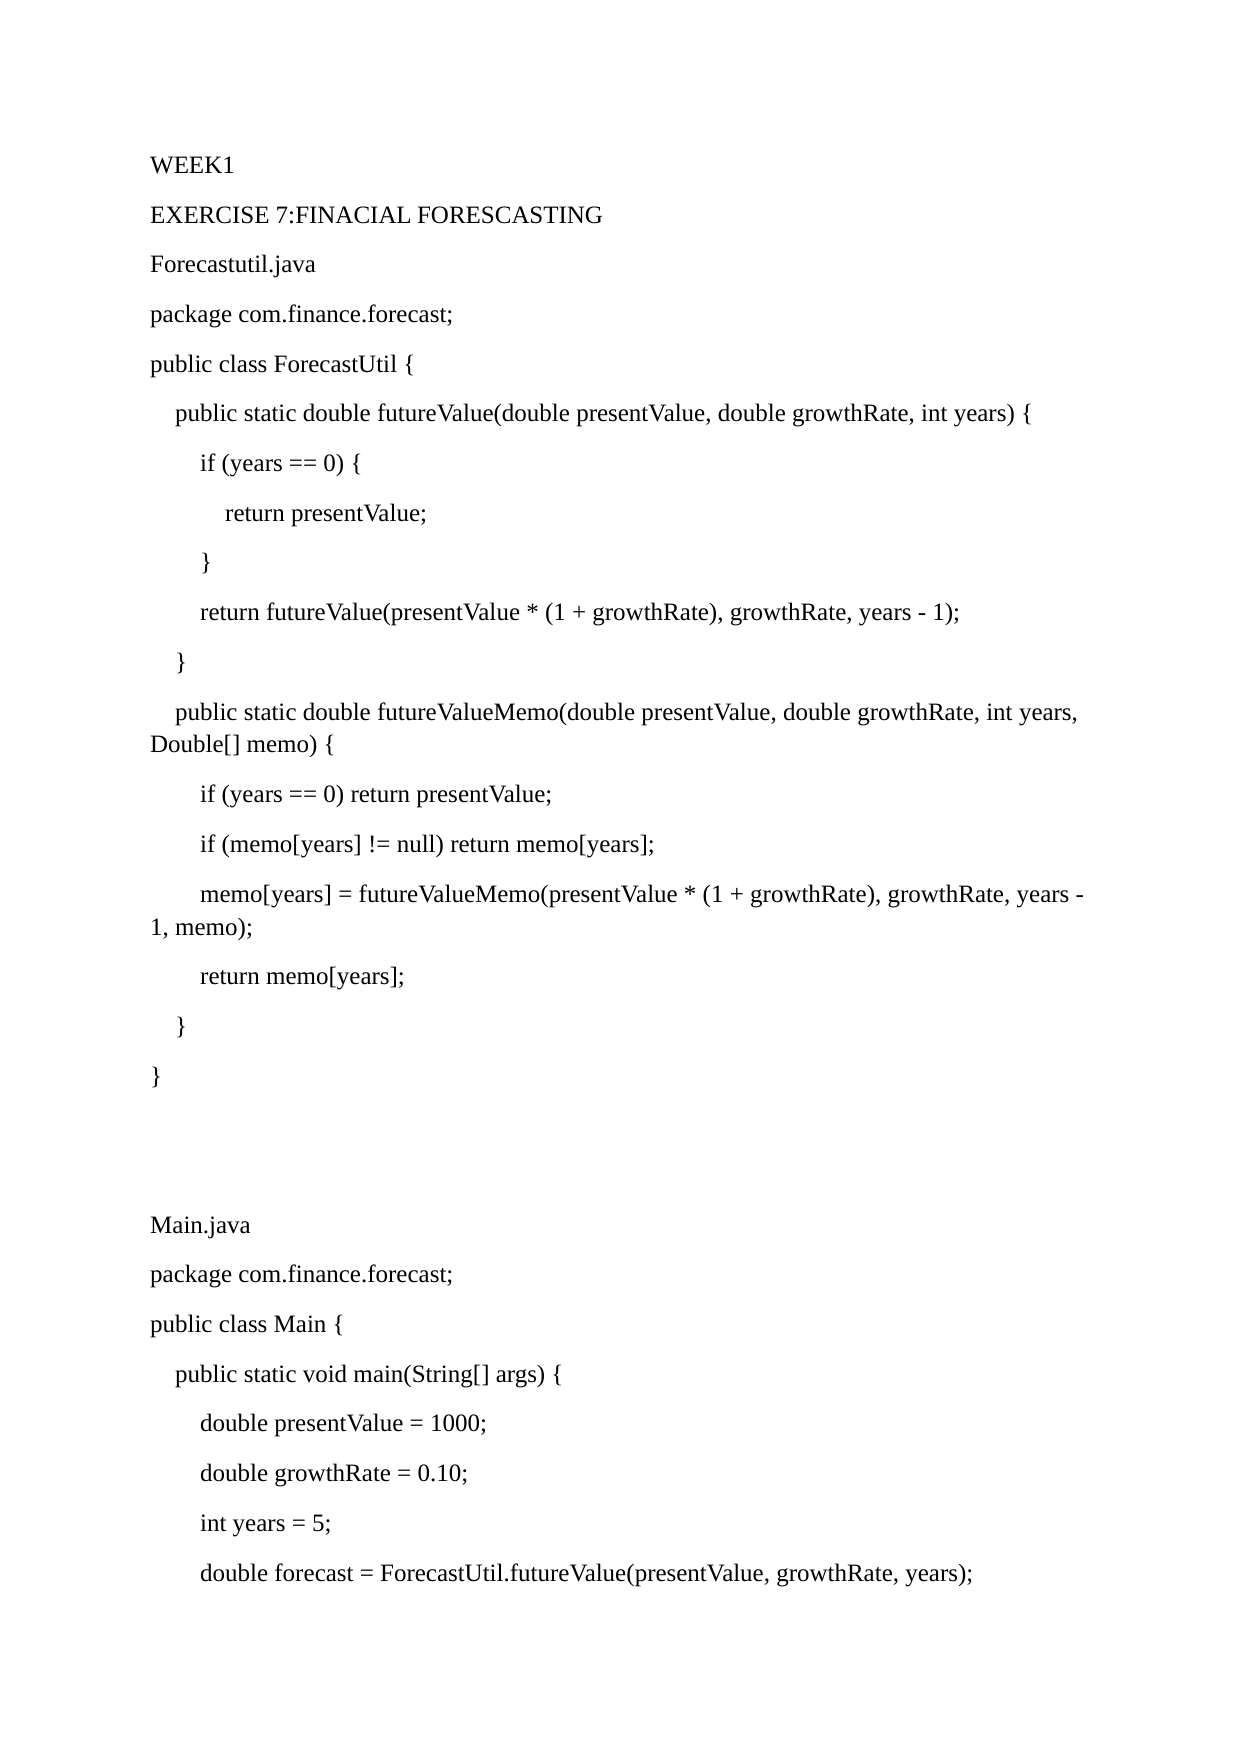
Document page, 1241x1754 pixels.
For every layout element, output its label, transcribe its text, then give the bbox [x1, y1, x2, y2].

text int years = 5; [150, 1508, 1090, 1537]
text if (memo[years] != null) return memo[years]; [150, 829, 1090, 858]
text public class ForecastUtil { [150, 349, 1090, 377]
text public static void main(String[] args) { [150, 1359, 1090, 1388]
text WEEK1 [150, 150, 1090, 179]
text Forecastutil.java [150, 249, 1090, 278]
text package com.finance.forecast; [150, 1259, 1090, 1288]
text memo[years] = futureValueMemo(presentValue * (1 + growthRate), growthRate, years - 1, memo); [150, 879, 1090, 940]
text public static double futureValueMemo(double presentValue, double growthRate, int years, Double[] memo) { [150, 697, 1090, 758]
text return memo[years]; [150, 961, 1090, 990]
text return futureValue(presentValue * (1 + growthRate), growthRate, years - 1); [150, 597, 1090, 626]
text public static double futureValue(double presentValue, double growthRate, int years) { [150, 398, 1090, 427]
text public class Main { [150, 1309, 1090, 1338]
text Main.java [150, 1210, 1090, 1238]
text EXERCISE 7:FINACIAL FORESCASTING [150, 200, 1090, 228]
text double growthRate = 0.10; [150, 1458, 1090, 1487]
text } [150, 547, 1090, 576]
text double forecast = ForecastUtil.futureValue(presentValue, growthRate, years); [150, 1558, 1090, 1586]
text if (years == 0) return presentValue; [150, 779, 1090, 808]
text if (years == 0) { [150, 448, 1090, 477]
text } [150, 647, 1090, 676]
text return presentValue; [150, 498, 1090, 527]
text package com.finance.forecast; [150, 299, 1090, 328]
text } [150, 1011, 1090, 1040]
text } [150, 1061, 1090, 1089]
text double presentValue = 1000; [150, 1408, 1090, 1437]
